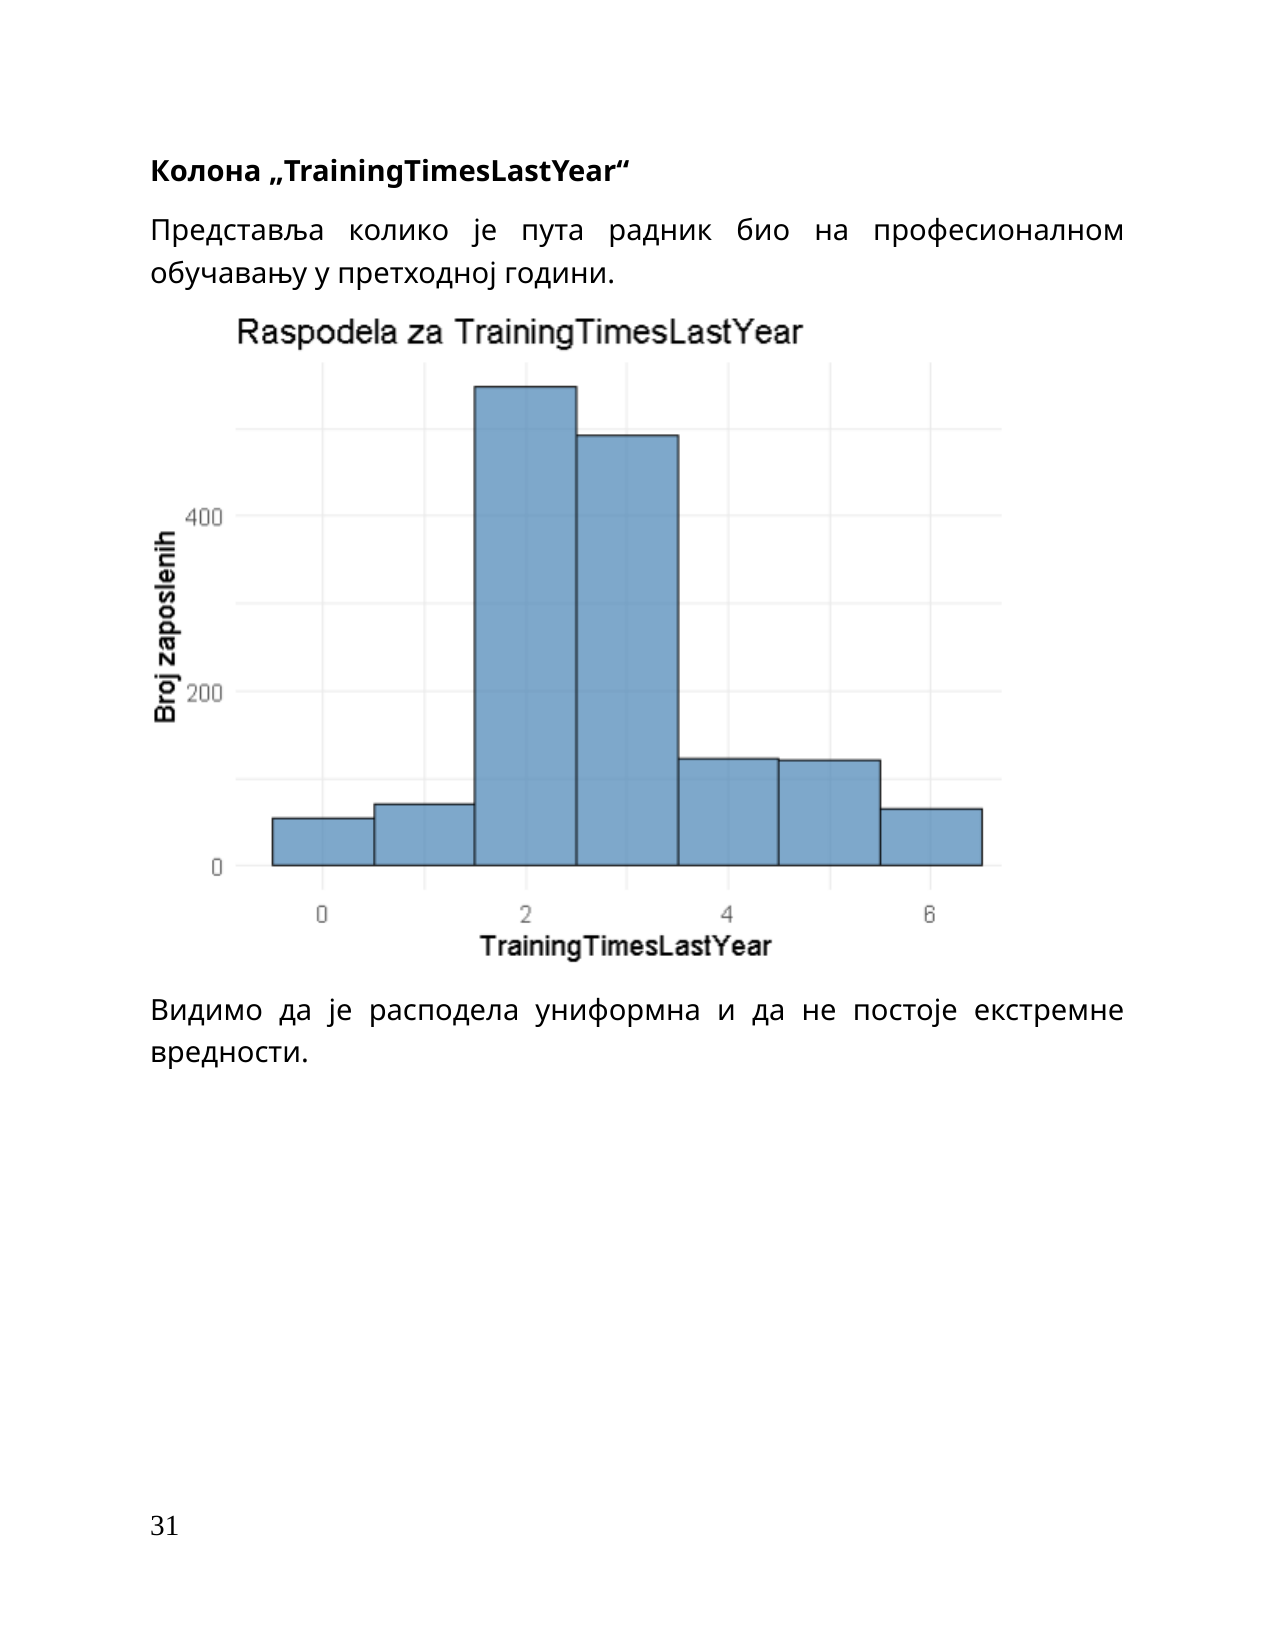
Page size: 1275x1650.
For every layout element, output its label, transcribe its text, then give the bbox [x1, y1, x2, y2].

text Видимо да је расподела униформна и да не постоје екстремне вредности. [150, 989, 1125, 1071]
text Представља колико је пута радник био на професионалном обучавању у претходној години. [150, 209, 1125, 292]
text Колона „TrainingTimesLastYear“ [150, 150, 1125, 190]
picture [150, 311, 1002, 970]
